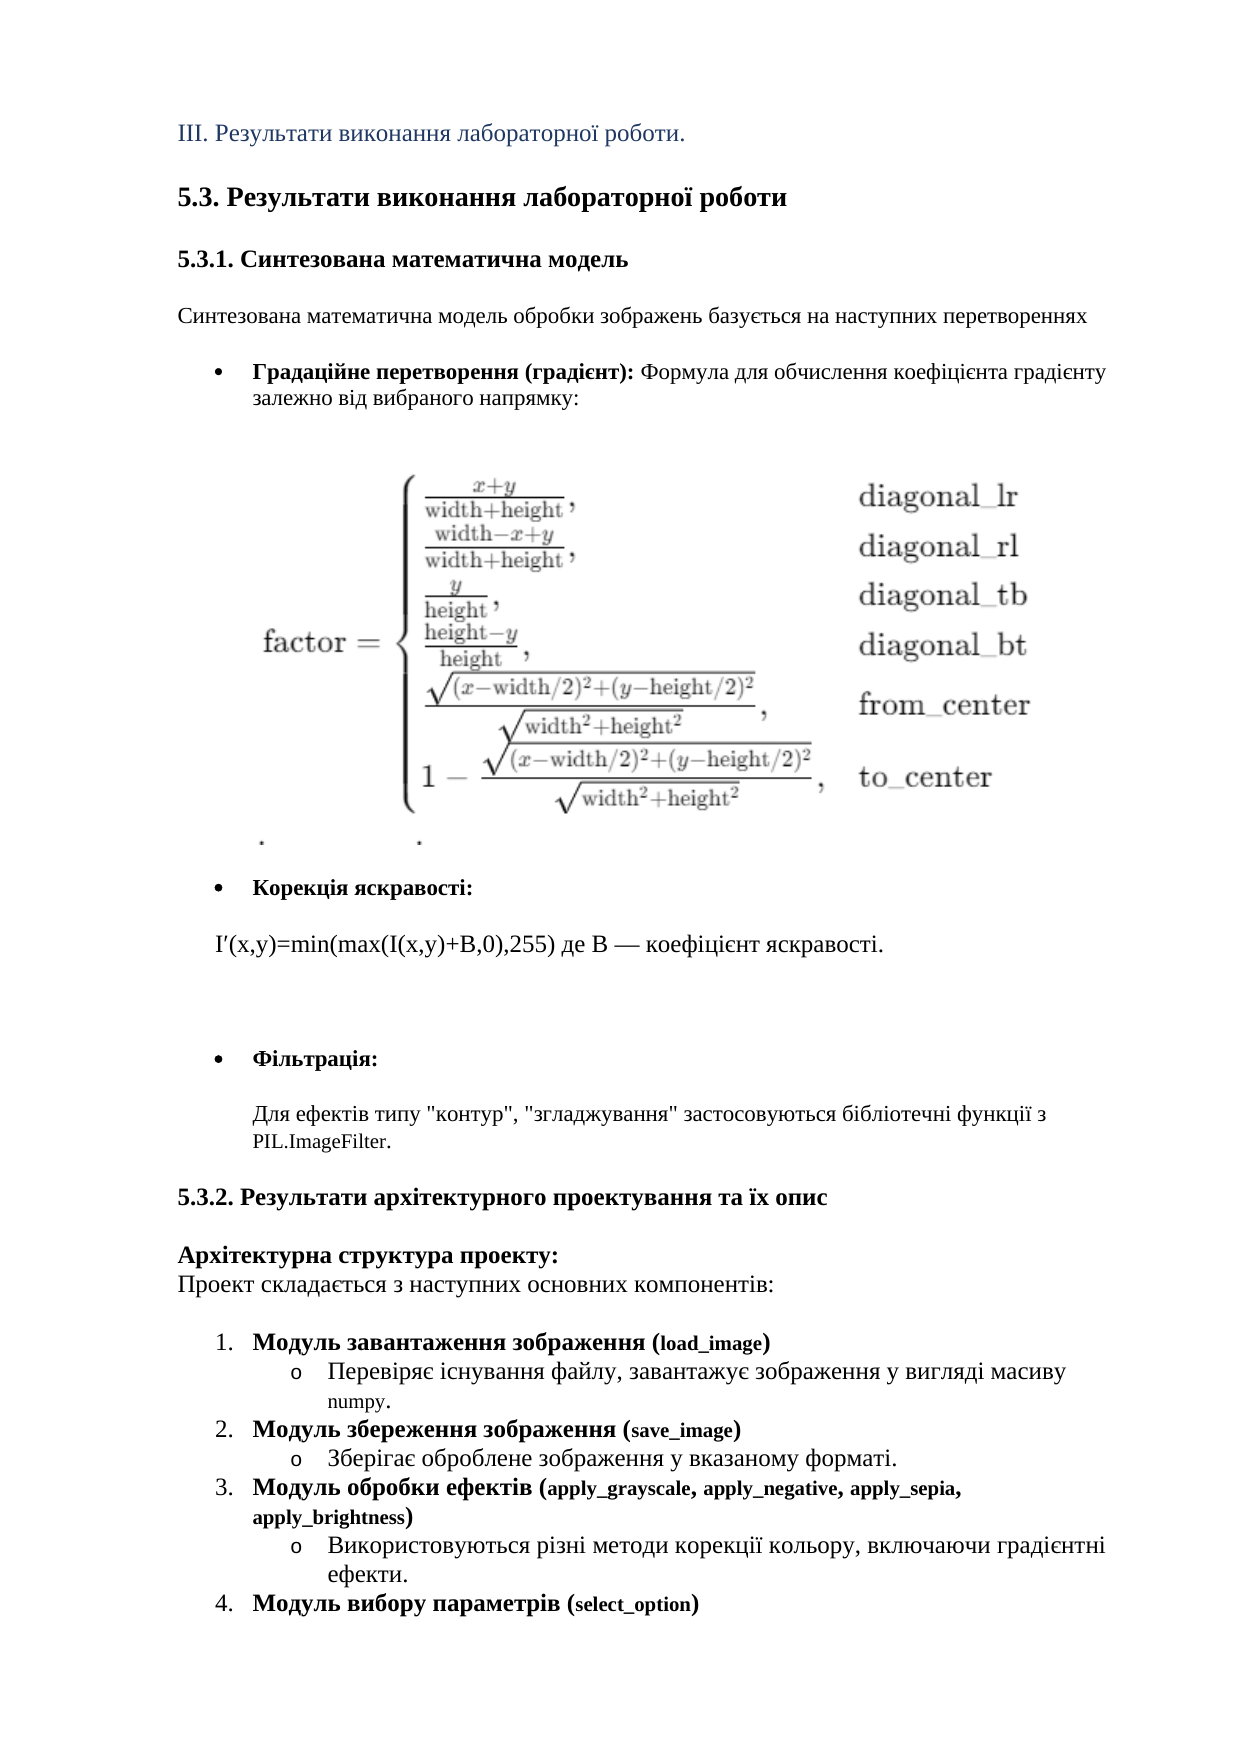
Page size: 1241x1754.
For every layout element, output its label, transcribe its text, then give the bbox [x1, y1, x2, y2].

subtitle ІІІ. Результати виконання лабораторної роботи. 5.3. Результати виконання лабораторної роботи [177, 118, 1122, 213]
list Модуль збереження зображення (save_image) [215, 1414, 1122, 1443]
list Модуль завантаження зображення (load_image) [215, 1327, 1122, 1356]
picture [214, 439, 1078, 845]
list Градаційне перетворення (градієнт): Формула для обчислення коефіцієнта градієнту залежно від вибраного напрямку: [215, 358, 1122, 411]
list Модуль обробки ефектів (apply_grayscale, apply_negative, apply_sepia, apply_brightness) [215, 1472, 1122, 1530]
text I′(x,y)=min(max(I(x,y)+B,0),255) де B — коефіцієнт яскравості. [215, 929, 1122, 958]
list Перевіряє існування файлу, завантажує зображення у вигляді масиву numpy. [290, 1356, 1122, 1414]
text Архітектурна структура проекту: Проект складається з наступних основних компонентів: [177, 1240, 1122, 1298]
list Використовуються різні методи корекції кольору, включаючи градієнтні ефекти. [290, 1530, 1122, 1588]
list Модуль вибору параметрів (select_option) [215, 1588, 1122, 1617]
text Синтезована математична модель обробки зображень базується на наступних перетвореннях [177, 302, 1122, 329]
list Зберігає оброблене зображення у вказаному форматі. [290, 1443, 1122, 1472]
text Для ефектів типу "контур", "згладжування" застосовуються бібліотечні функції з PIL.ImageFilter. [252, 1101, 1122, 1153]
list Корекція яскравості: [215, 874, 1122, 900]
text 5.3.2. Результати архітектурного проектування та їх опис [177, 1182, 1122, 1211]
list Фільтрація: [215, 1045, 1122, 1071]
text 5.3.1. Синтезована математична модель [177, 244, 1122, 273]
